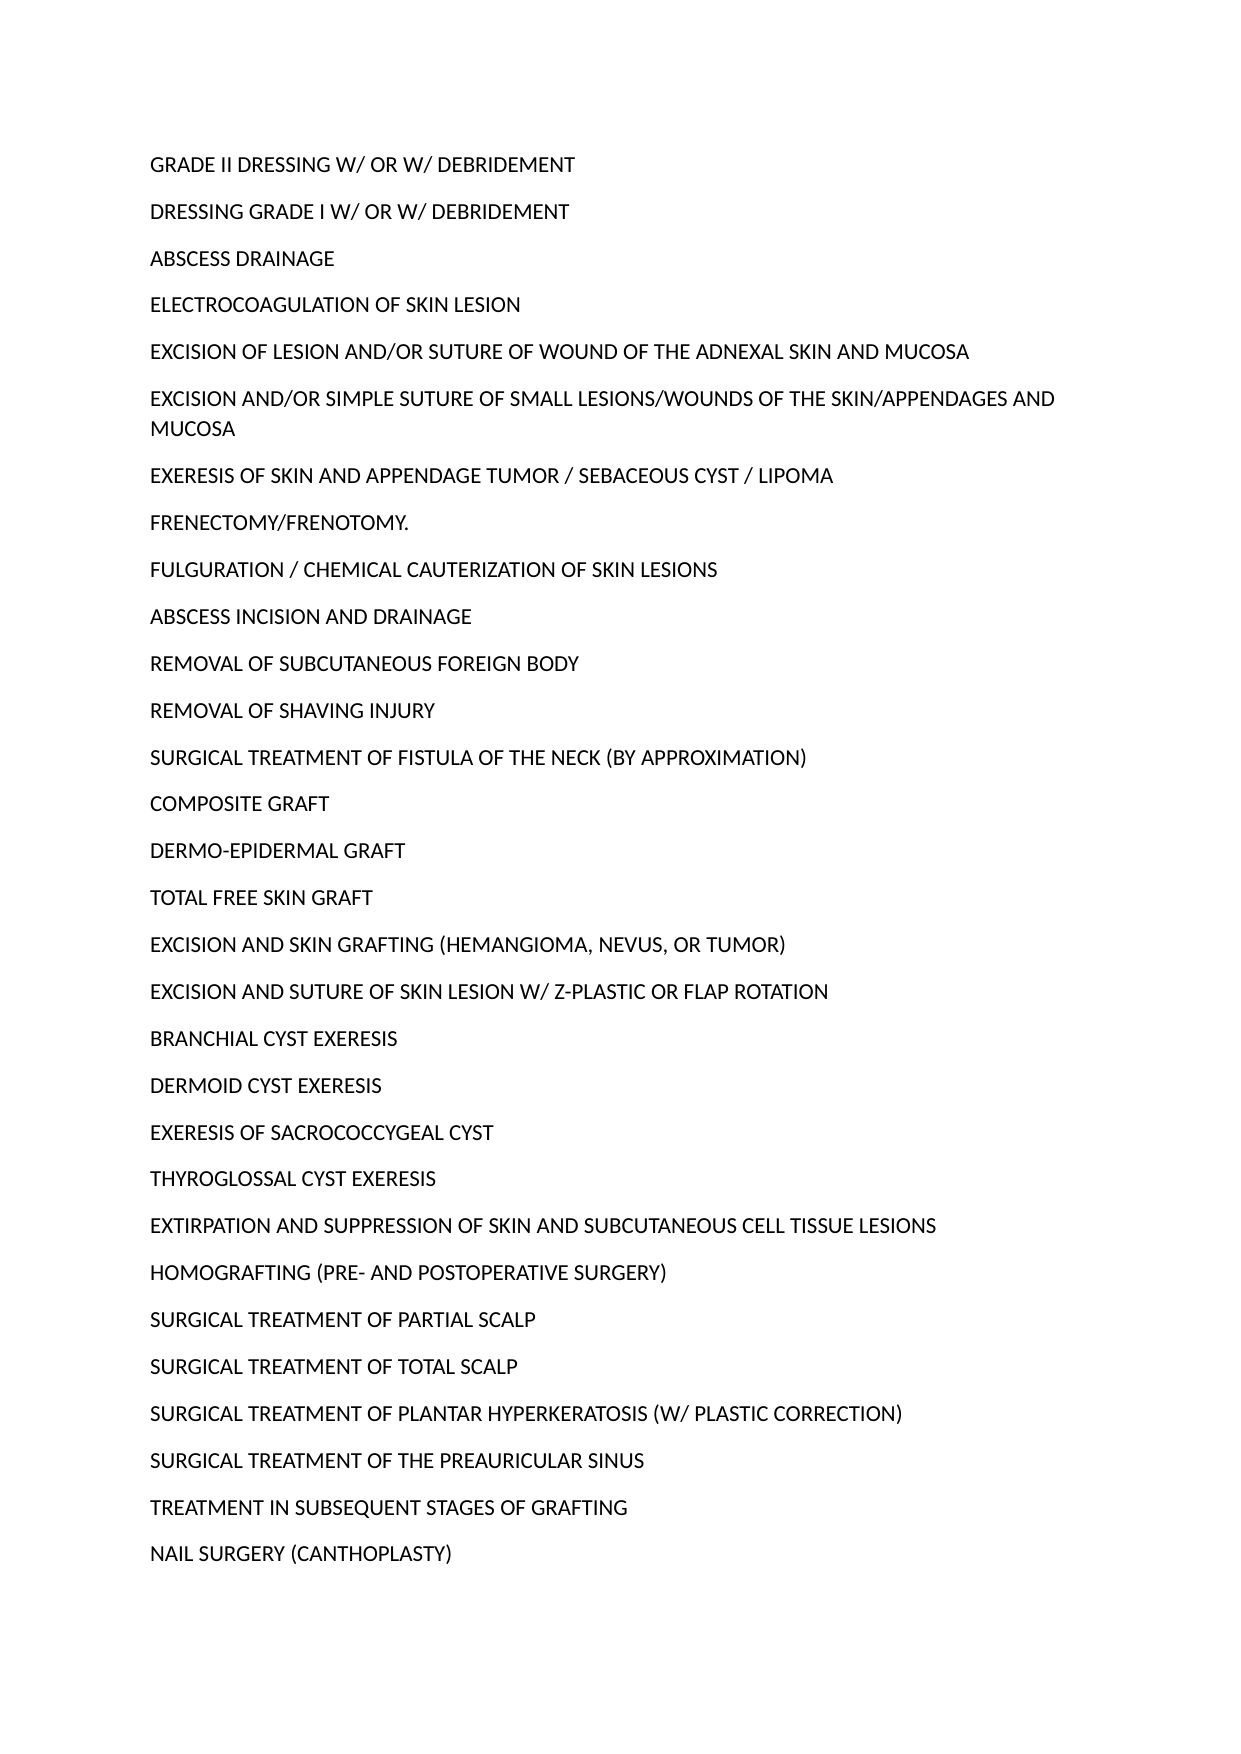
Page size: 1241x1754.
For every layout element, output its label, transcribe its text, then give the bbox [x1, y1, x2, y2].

text SURGICAL TREATMENT OF FISTULA OF THE NECK (BY APPROXIMATION) [150, 743, 1090, 771]
text EXERESIS OF SKIN AND APPENDAGE TUMOR / SEBACEOUS CYST / LIPOMA [150, 461, 1090, 489]
text EXCISION AND SKIN GRAFTING (HEMANGIOMA, NEVUS, OR TUMOR) [150, 930, 1090, 958]
text TREATMENT IN SUBSEQUENT STAGES OF GRAFTING [150, 1493, 1090, 1521]
text SURGICAL TREATMENT OF PLANTAR HYPERKERATOSIS (W/ PLASTIC CORRECTION) [150, 1399, 1090, 1427]
text REMOVAL OF SHAVING INJURY [150, 696, 1090, 724]
text COMPOSITE GRAFT [150, 789, 1090, 818]
text SURGICAL TREATMENT OF TOTAL SCALP [150, 1352, 1090, 1380]
text SURGICAL TREATMENT OF PARTIAL SCALP [150, 1305, 1090, 1333]
text ELECTROCOAGULATION OF SKIN LESION [150, 291, 1090, 319]
text FULGURATION / CHEMICAL CAUTERIZATION OF SKIN LESIONS [150, 555, 1090, 583]
text EXCISION AND SUTURE OF SKIN LESION W/ Z-PLASTIC OR FLAP ROTATION [150, 977, 1090, 1005]
text EXERESIS OF SACROCOCCYGEAL CYST [150, 1118, 1090, 1146]
text DERMO-EPIDERMAL GRAFT [150, 836, 1090, 864]
text TOTAL FREE SKIN GRAFT [150, 883, 1090, 911]
text EXTIRPATION AND SUPPRESSION OF SKIN AND SUBCUTANEOUS CELL TISSUE LESIONS [150, 1211, 1090, 1239]
text BRANCHIAL CYST EXERESIS [150, 1024, 1090, 1052]
text NAIL SURGERY (CANTHOPLASTY) [150, 1539, 1090, 1568]
text DERMOID CYST EXERESIS [150, 1071, 1090, 1099]
text REMOVAL OF SUBCUTANEOUS FOREIGN BODY [150, 649, 1090, 677]
text DRESSING GRADE I W/ OR W/ DEBRIDEMENT [150, 197, 1090, 225]
text SURGICAL TREATMENT OF THE PREAURICULAR SINUS [150, 1446, 1090, 1474]
text THYROGLOSSAL CYST EXERESIS [150, 1164, 1090, 1193]
text GRADE II DRESSING W/ OR W/ DEBRIDEMENT [150, 150, 1090, 178]
text ABSCESS INCISION AND DRAINAGE [150, 602, 1090, 630]
text HOMOGRAFTING (PRE- AND POSTOPERATIVE SURGERY) [150, 1258, 1090, 1286]
text FRENECTOMY/FRENOTOMY. [150, 508, 1090, 536]
text ABSCESS DRAINAGE [150, 244, 1090, 272]
text EXCISION OF LESION AND/OR SUTURE OF WOUND OF THE ADNEXAL SKIN AND MUCOSA [150, 337, 1090, 366]
text EXCISION AND/OR SIMPLE SUTURE OF SMALL LESIONS/WOUNDS OF THE SKIN/APPENDAGES AND MUCOSA [150, 384, 1090, 443]
